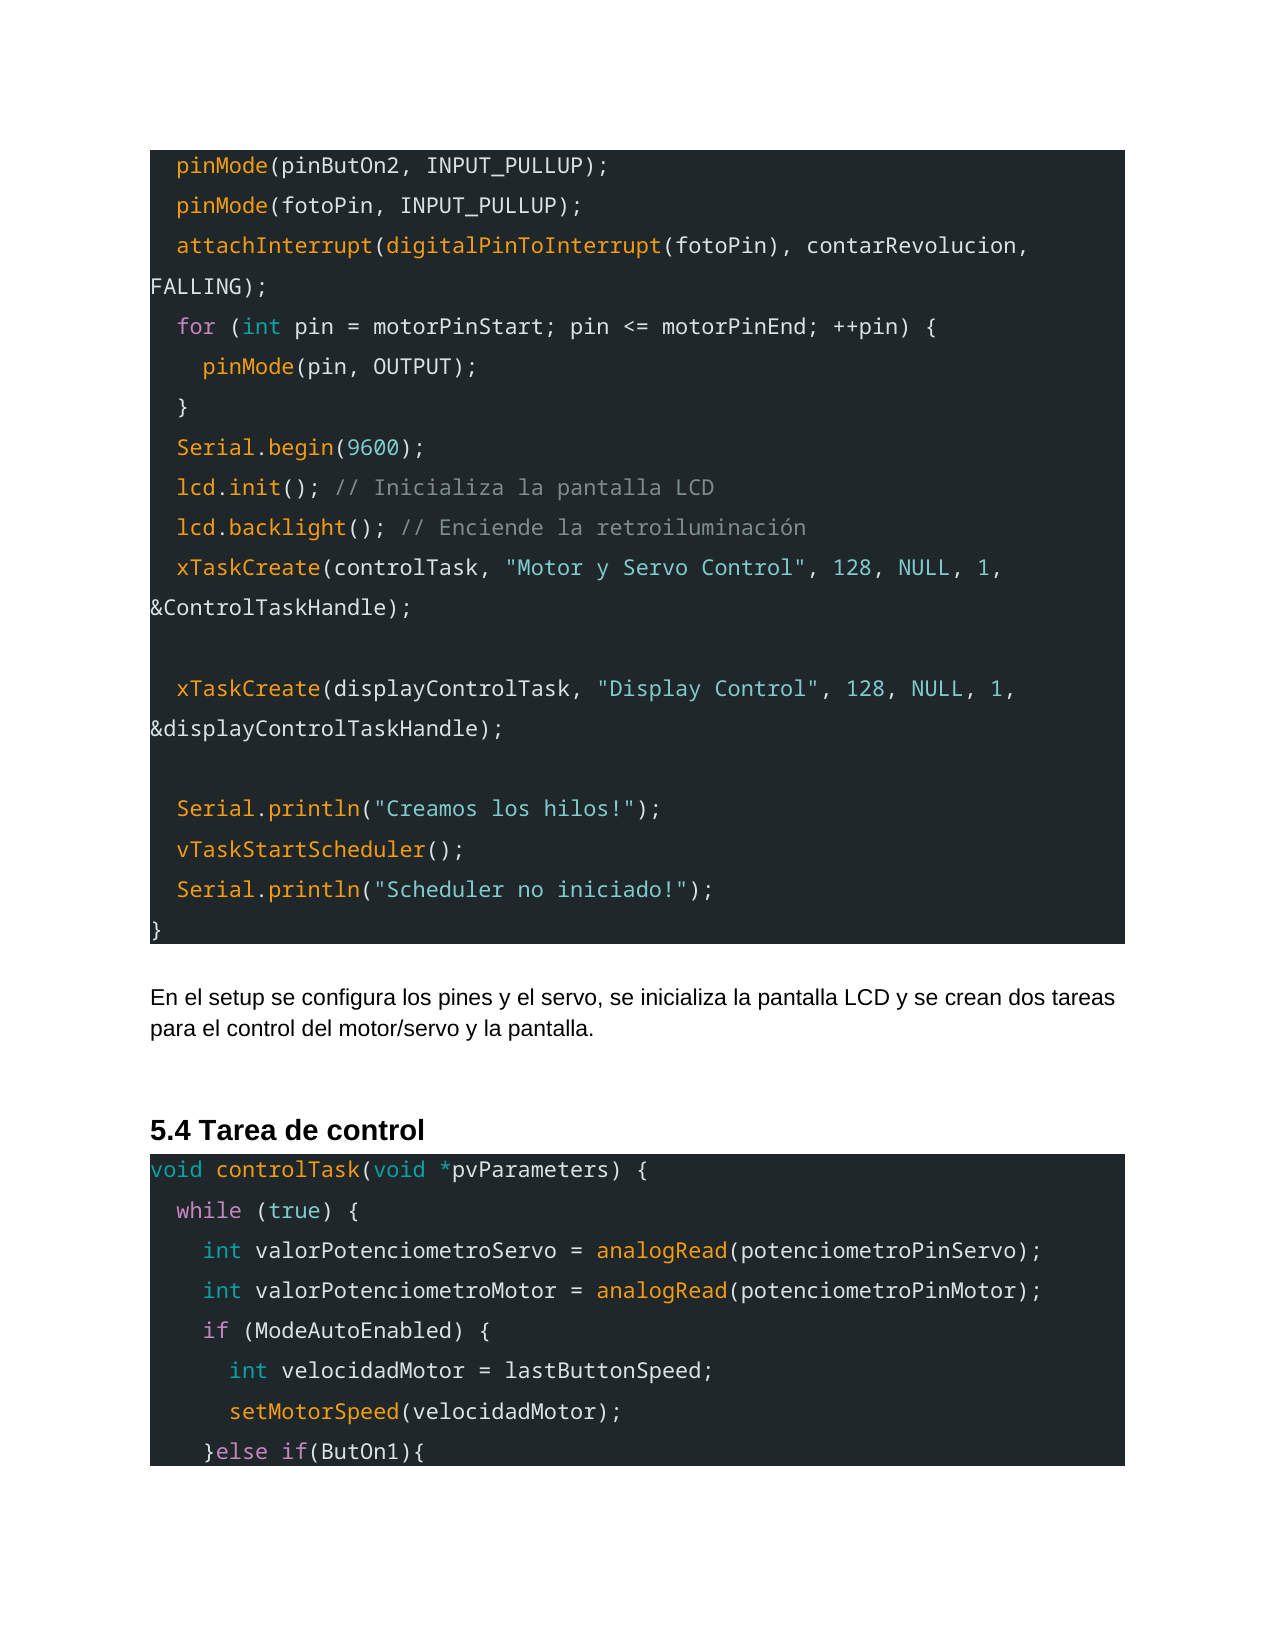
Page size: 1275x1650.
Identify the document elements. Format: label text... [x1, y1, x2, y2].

text lcd.init(); // Inicializa la pantalla LCD [150, 472, 1125, 501]
text int valorPotenciometroMotor = analogRead(potenciometroPinMotor); [150, 1275, 1125, 1305]
text vTaskStartScheduler(); [150, 833, 1125, 863]
text void controlTask(void *pvParameters) { [150, 1154, 1125, 1184]
text Serial.println("Scheduler no iniciado!"); [150, 874, 1125, 903]
text if (ModeAutoEnabled) { [150, 1315, 1125, 1345]
text while (true) { [150, 1194, 1125, 1224]
text Serial.println("Creamos los hilos!"); [150, 793, 1125, 823]
text } [150, 391, 1125, 421]
text pinMode(fotoPin, INPUT_PULLUP); [150, 190, 1125, 220]
text } [150, 914, 1125, 944]
text int velocidadMotor = lastButtonSpeed; [150, 1355, 1125, 1385]
text En el setup se configura los pines y el servo, se inicializa la pantalla LCD y se crean dos tareas para el control del motor/servo y la pantalla. [150, 984, 1125, 1041]
text xTaskCreate(displayControlTask, "Display Control", 128, NULL, 1, &displayControlTaskHandle); [150, 673, 1125, 743]
text Serial.begin(9600); [150, 431, 1125, 461]
subtitle 5.4 Tarea de control [150, 1112, 1125, 1146]
text pinMode(pin, OUTPUT); [150, 351, 1125, 381]
text lcd.backlight(); // Enciende la retroiluminación [150, 512, 1125, 542]
text }else if(ButOn1){ [150, 1436, 1125, 1466]
text pinMode(pinButOn2, INPUT_PULLUP); [150, 150, 1125, 180]
text attachInterrupt(digitalPinToInterrupt(fotoPin), contarRevolucion, FALLING); [150, 230, 1125, 300]
text xTaskCreate(controlTask, "Motor y Servo Control", 128, NULL, 1, &ControlTaskHandle); [150, 552, 1125, 622]
text int valorPotenciometroServo = analogRead(potenciometroPinServo); [150, 1235, 1125, 1264]
text for (int pin = motorPinStart; pin <= motorPinEnd; ++pin) { [150, 311, 1125, 341]
text setMotorSpeed(velocidadMotor); [150, 1396, 1125, 1425]
